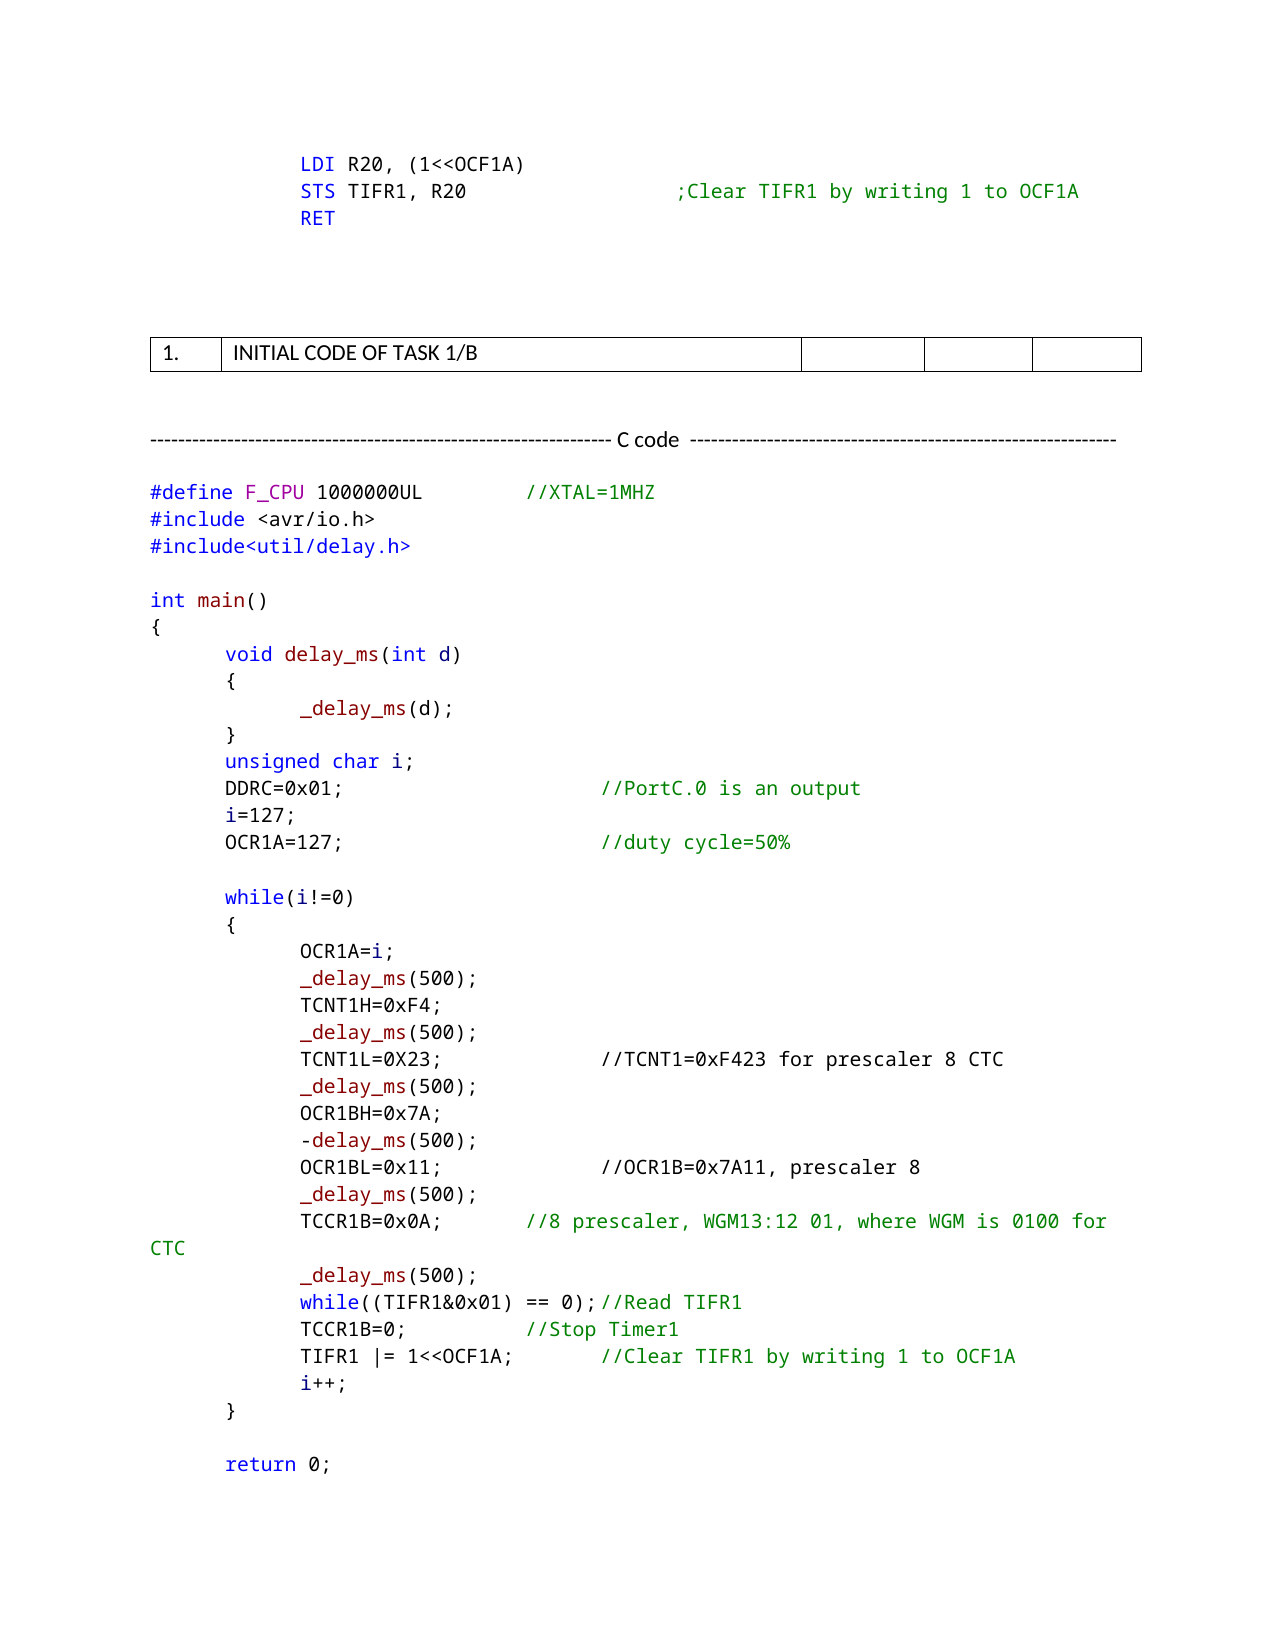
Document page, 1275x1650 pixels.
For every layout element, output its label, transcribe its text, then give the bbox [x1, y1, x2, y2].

text -delay_ms(500); [150, 1126, 1125, 1153]
text OCR1BL=0x11; //OCR1B=0x7A11, prescaler 8 [150, 1153, 1125, 1180]
text _delay_ms(500); [150, 1261, 1125, 1288]
text OCR1A=127; //duty cycle=50% [150, 829, 1125, 856]
text #include <avr/io.h> [150, 505, 1125, 532]
text void delay_ms(int d) [150, 640, 1125, 667]
text while(i!=0) [150, 884, 1125, 911]
text { [150, 667, 1125, 694]
text LDI R20, (1<<OCF1A) [150, 150, 1125, 177]
table_header [802, 338, 924, 371]
text i++; [150, 1369, 1125, 1396]
text i=127; [150, 802, 1125, 829]
text } [150, 721, 1125, 748]
text OCR1BH=0x7A; [150, 1099, 1125, 1126]
text _delay_ms(d); [150, 694, 1125, 721]
text DDRC=0x01; //PortC.0 is an output [150, 775, 1125, 802]
text while((TIFR1&0x01) == 0); //Read TIFR1 [150, 1288, 1125, 1315]
table_header [1033, 338, 1141, 371]
text #include<util/delay.h> [150, 532, 1125, 559]
text int main() [150, 586, 1125, 613]
table_header INITIAL CODE OF TASK 1/B [222, 338, 801, 371]
text return 0; [150, 1450, 1125, 1477]
text STS TIFR1, R20 ;Clear TIFR1 by writing 1 to OCF1A [150, 177, 1125, 204]
text _delay_ms(500); [150, 964, 1125, 992]
text { [150, 911, 1125, 938]
text unsigned char i; [150, 748, 1125, 775]
text TCCR1B=0; //Stop Timer1 [150, 1315, 1125, 1342]
text TIFR1 |= 1<<OCF1A; //Clear TIFR1 by writing 1 to OCF1A [150, 1342, 1125, 1369]
text } [150, 1396, 1125, 1423]
table_header 1. [151, 338, 221, 371]
text _delay_ms(500); [150, 1180, 1125, 1207]
text TCNT1L=0X23; //TCNT1=0xF423 for prescaler 8 CTC [150, 1046, 1125, 1072]
text RET [150, 204, 1125, 231]
text ------------------------------------------------------------------ C code ------------------------------------------------------------- [150, 425, 1125, 453]
table_header [925, 338, 1032, 371]
text _delay_ms(500); [150, 1018, 1125, 1046]
text _delay_ms(500); [150, 1072, 1125, 1099]
text TCNT1H=0xF4; [150, 992, 1125, 1018]
text OCR1A=i; [150, 938, 1125, 964]
text { [150, 613, 1125, 640]
text #define F_CPU 1000000UL //XTAL=1MHZ [150, 478, 1125, 505]
text TCCR1B=0x0A; //8 prescaler, WGM13:12 01, where WGM is 0100 for CTC [150, 1207, 1125, 1261]
